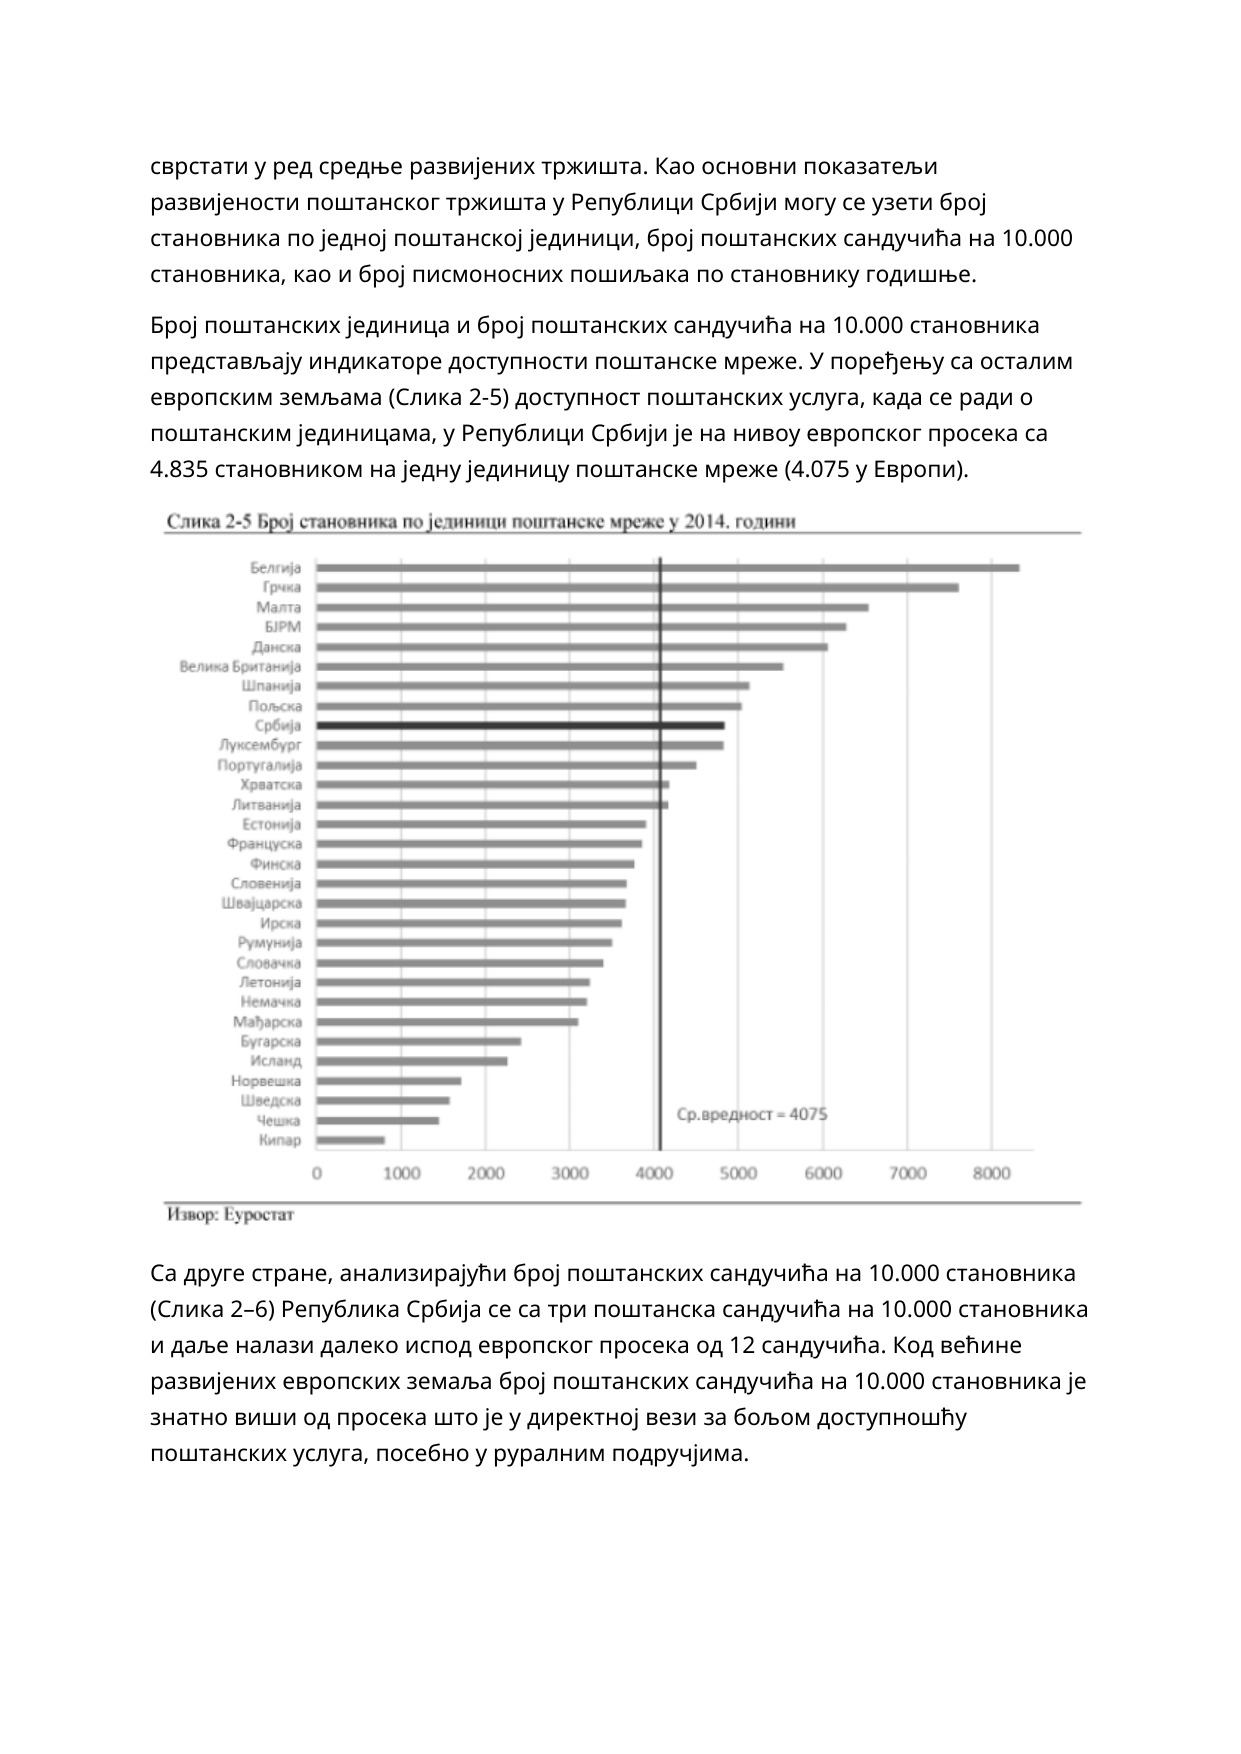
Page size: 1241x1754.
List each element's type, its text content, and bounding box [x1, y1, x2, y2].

text Број поштанских јединица и број поштанских сандучића на 10.000 становника представљају индикаторе доступности поштанске мреже. У поређењу са осталим европским земљама (Слика 2-5) доступност поштанских услуга, када се ради о поштанским јединицама, у Републици Србији је на нивоу европског просека са 4.835 становником на једну јединицу поштанске мреже (4.075 у Европи). [150, 309, 1090, 484]
picture [150, 504, 1091, 1237]
text Са друге стране, анализирајући број поштанских сандучића на 10.000 становника (Слика 2–6) Република Србија се са три поштанска сандучића на 10.000 становника и даље налази далеко испод европског просека од 12 сандучића. Код већине развијених европских земаља број поштанских сандучића на 10.000 становника је знатно виши од просека што је у директној вези за бољом доступношћу поштанских услуга, посебно у руралним подручјима. [150, 1257, 1090, 1468]
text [150, 150, 1090, 289]
